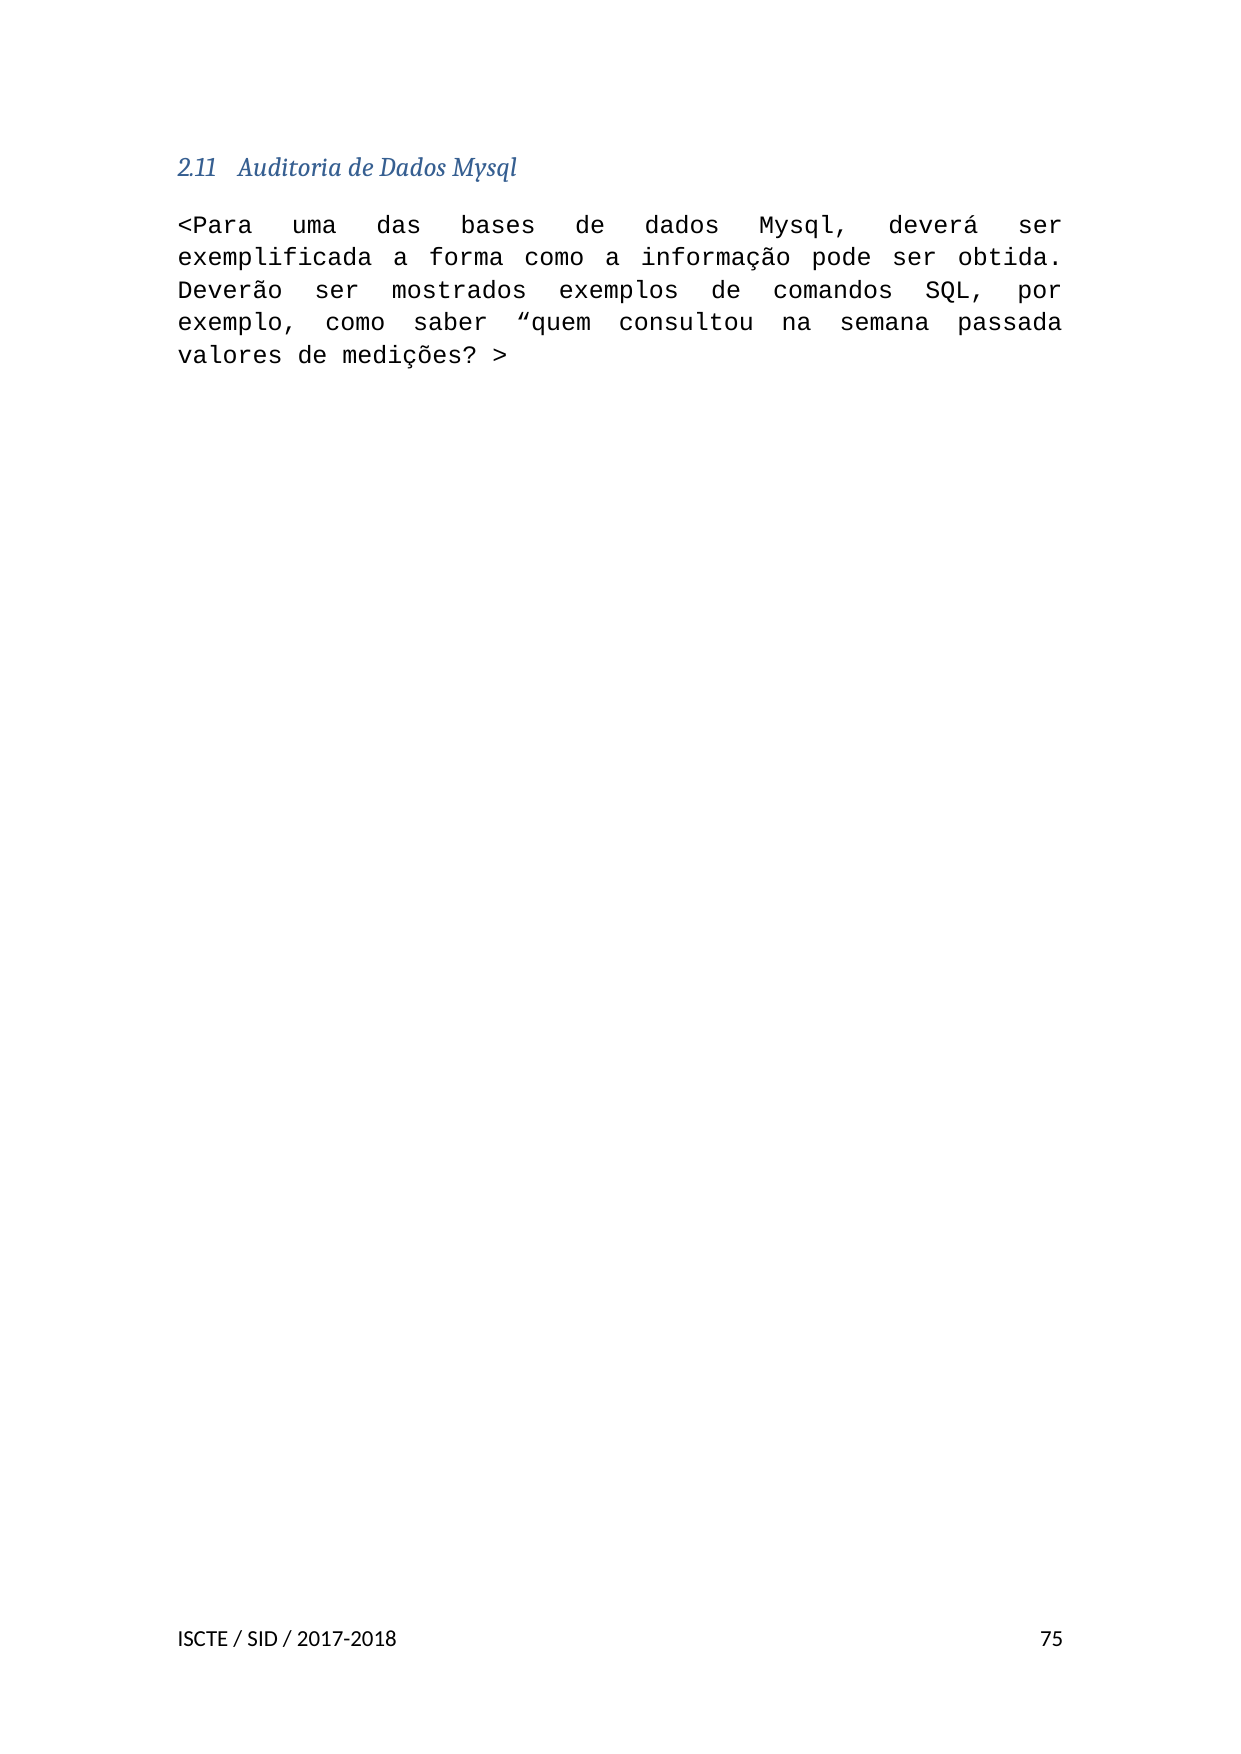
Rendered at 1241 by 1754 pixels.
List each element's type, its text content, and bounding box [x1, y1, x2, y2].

text <Para uma das bases de dados Mysql, deverá ser exemplificada a forma como a informação pode ser obtida. Deverão ser mostrados exemplos de comandos SQL, por exemplo, como saber “quem consultou na semana passada valores de medições? > [177, 212, 1063, 371]
subtitle Auditoria de Dados Mysql [177, 152, 1063, 183]
